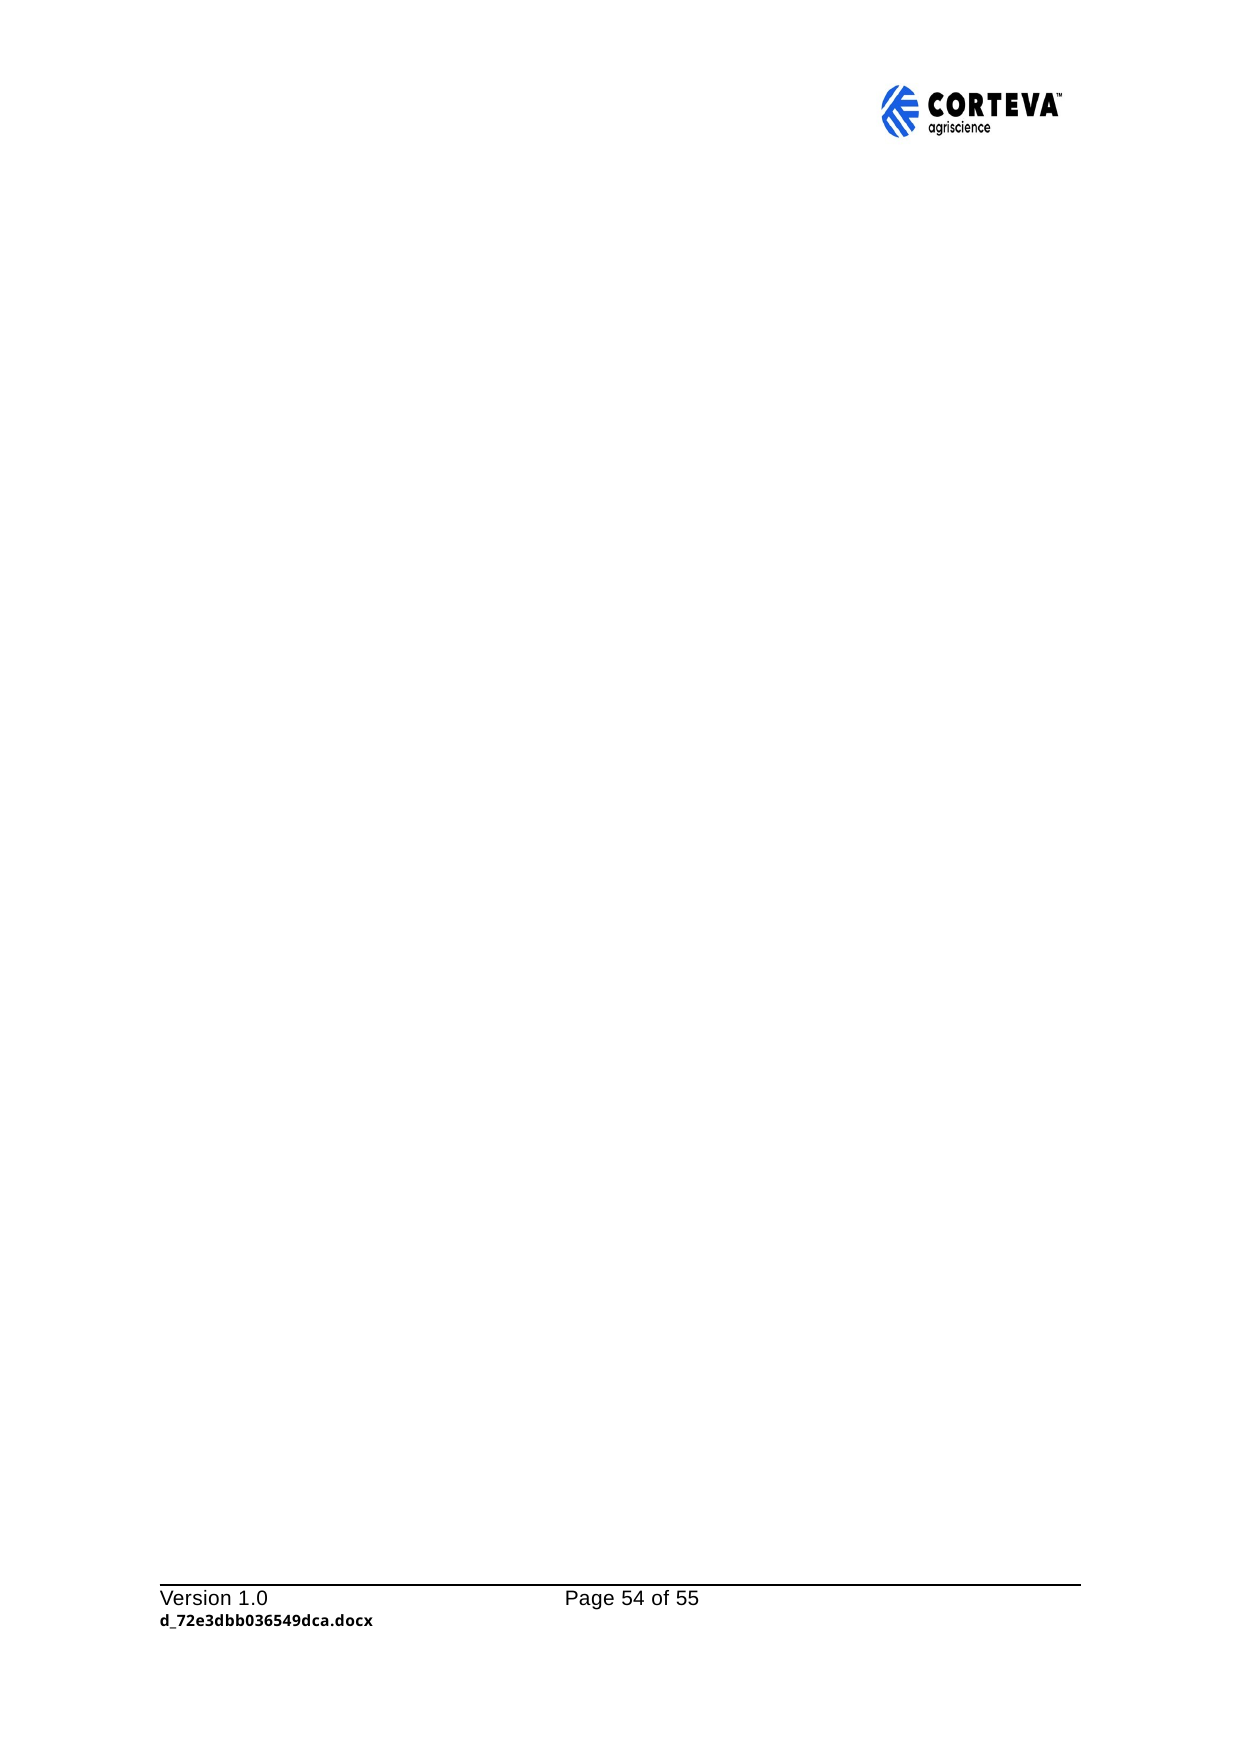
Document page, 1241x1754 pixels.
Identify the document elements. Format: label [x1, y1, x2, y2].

picture [876, 75, 1081, 150]
